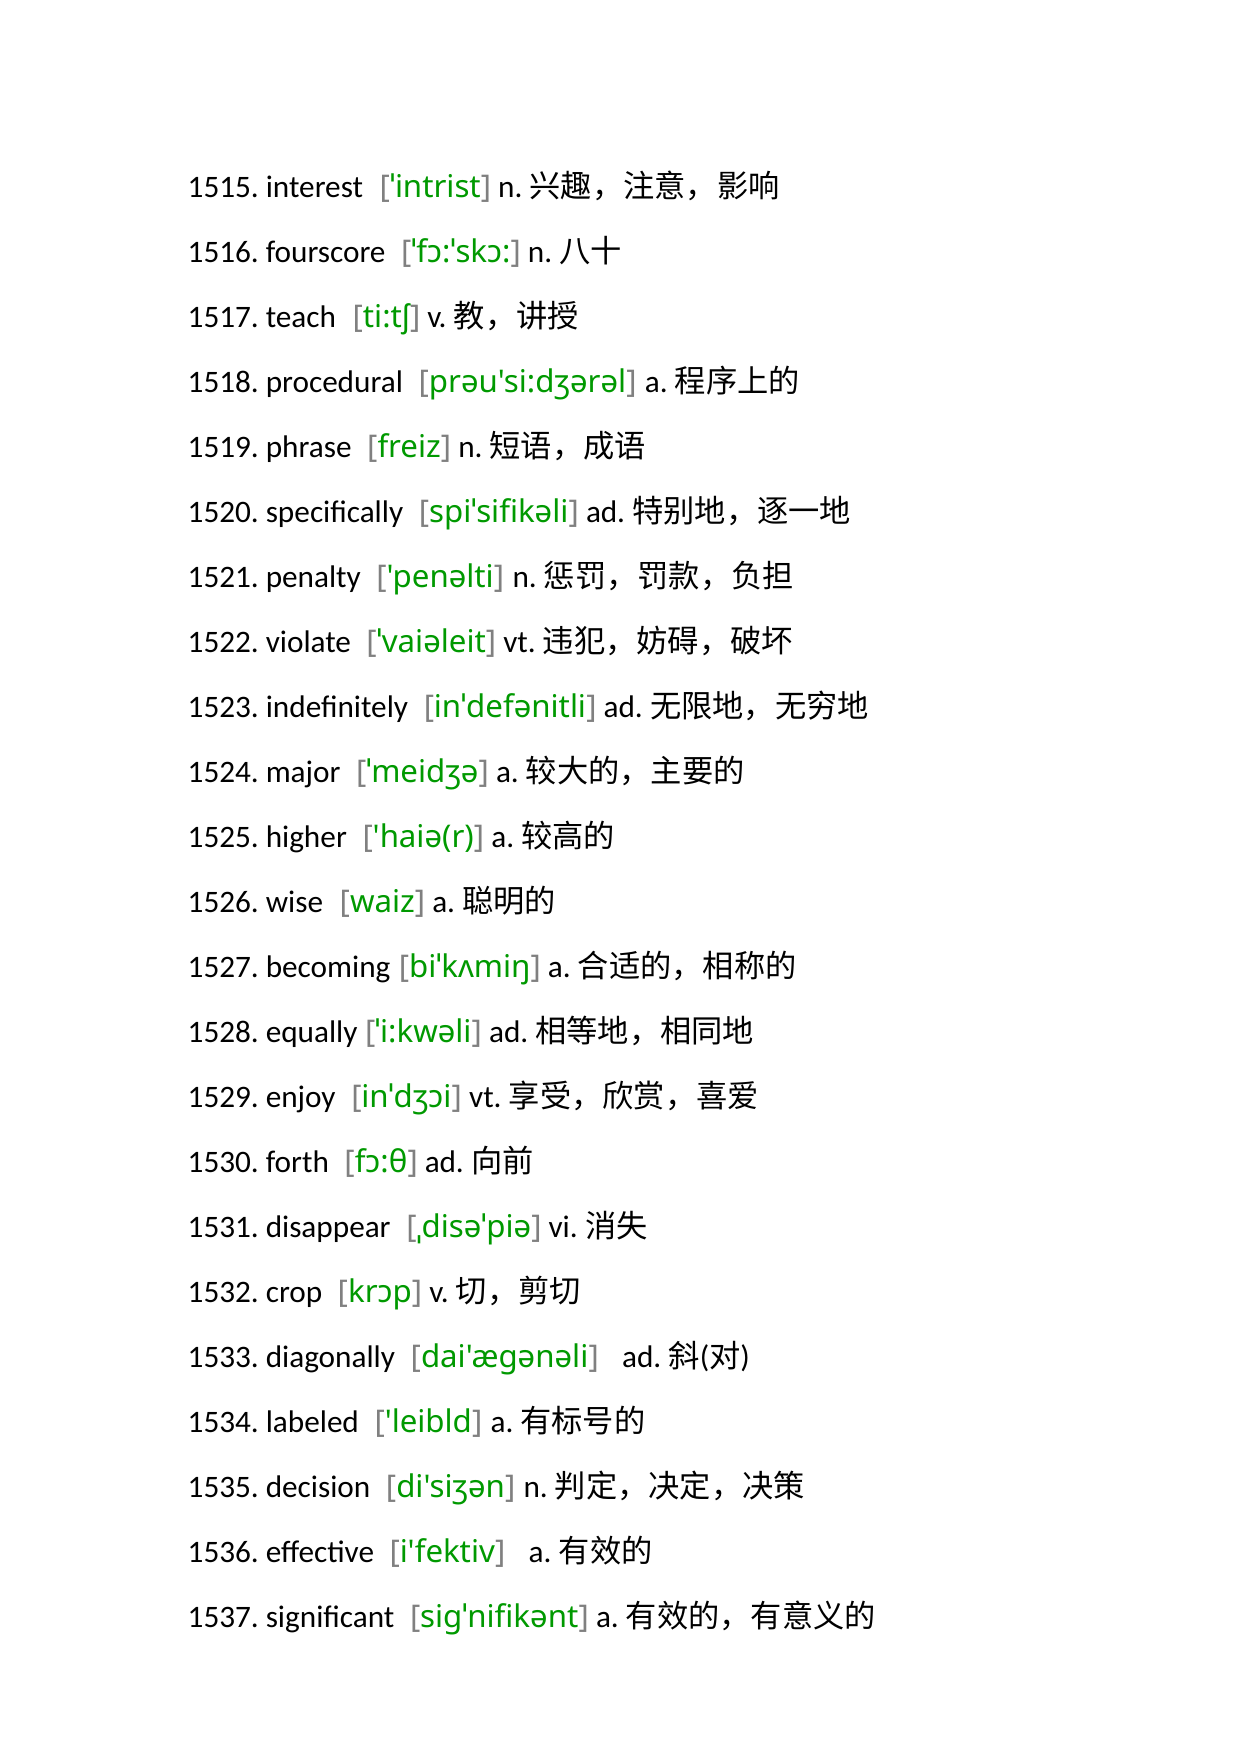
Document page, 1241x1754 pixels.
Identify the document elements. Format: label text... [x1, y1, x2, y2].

text 1516. fourscore [ˈfɔ:ˈskɔ:] n. 八十 [187, 216, 1122, 281]
text 1518. procedural [prəu'si:dʒərəl] a. 程序上的 [187, 346, 1122, 411]
text 1517. teach [ti:tʃ] v. 教，讲授 [187, 281, 1122, 346]
text 1527. becoming [biˈkʌmiŋ] a. 合适的，相称的 [187, 931, 1122, 996]
text 1531. disappear [ˌdisəˈpiə] vi. 消失 [187, 1191, 1122, 1256]
text 1522. violate [ˈvaiəleit] vt. 违犯，妨碍，破坏 [187, 606, 1122, 671]
text 1523. indefinitely [inˈdefənitli] ad. 无限地，无穷地 [187, 671, 1122, 736]
text 1532. crop [krɔp] v. 切，剪切 [187, 1256, 1122, 1321]
text 1520. specifically [spiˈsifikəli] ad. 特别地，逐一地 [187, 476, 1122, 541]
text 1537. significant [sigˈnifikənt] a. 有效的，有意义的 [187, 1581, 1122, 1646]
text 1524. major [ˈmeidʒə] a. 较大的，主要的 [187, 736, 1122, 801]
text 1515. interest [ˈintrist] n. 兴趣，注意，影响 [187, 151, 1122, 216]
text 1521. penalty ['penəlti] n. 惩罚，罚款，负担 [187, 541, 1122, 606]
text 1528. equally [ˈi:kwəli] ad. 相等地，相同地 [187, 996, 1122, 1061]
text 1530. forth [fɔ:θ] ad. 向前 [187, 1126, 1122, 1191]
text 1533. diagonally [dai'ægənəli] ad. 斜(对) [187, 1321, 1122, 1386]
text 1529. enjoy [inˈdʒɔi] vt. 享受，欣赏，喜爱 [187, 1061, 1122, 1126]
text 1525. higher ['haiə(r)] a. 较高的 [187, 801, 1122, 866]
text 1535. decision [di'siʒən] n. 判定，决定，决策 [187, 1451, 1122, 1516]
text 1526. wise [waiz] a. 聪明的 [187, 866, 1122, 931]
text 1534. labeled ['leibld] a. 有标号的 [187, 1386, 1122, 1451]
text 1519. phrase [freiz] n. 短语，成语 [187, 411, 1122, 476]
text 1536. effective [i'fektiv] a. 有效的 [187, 1516, 1122, 1581]
